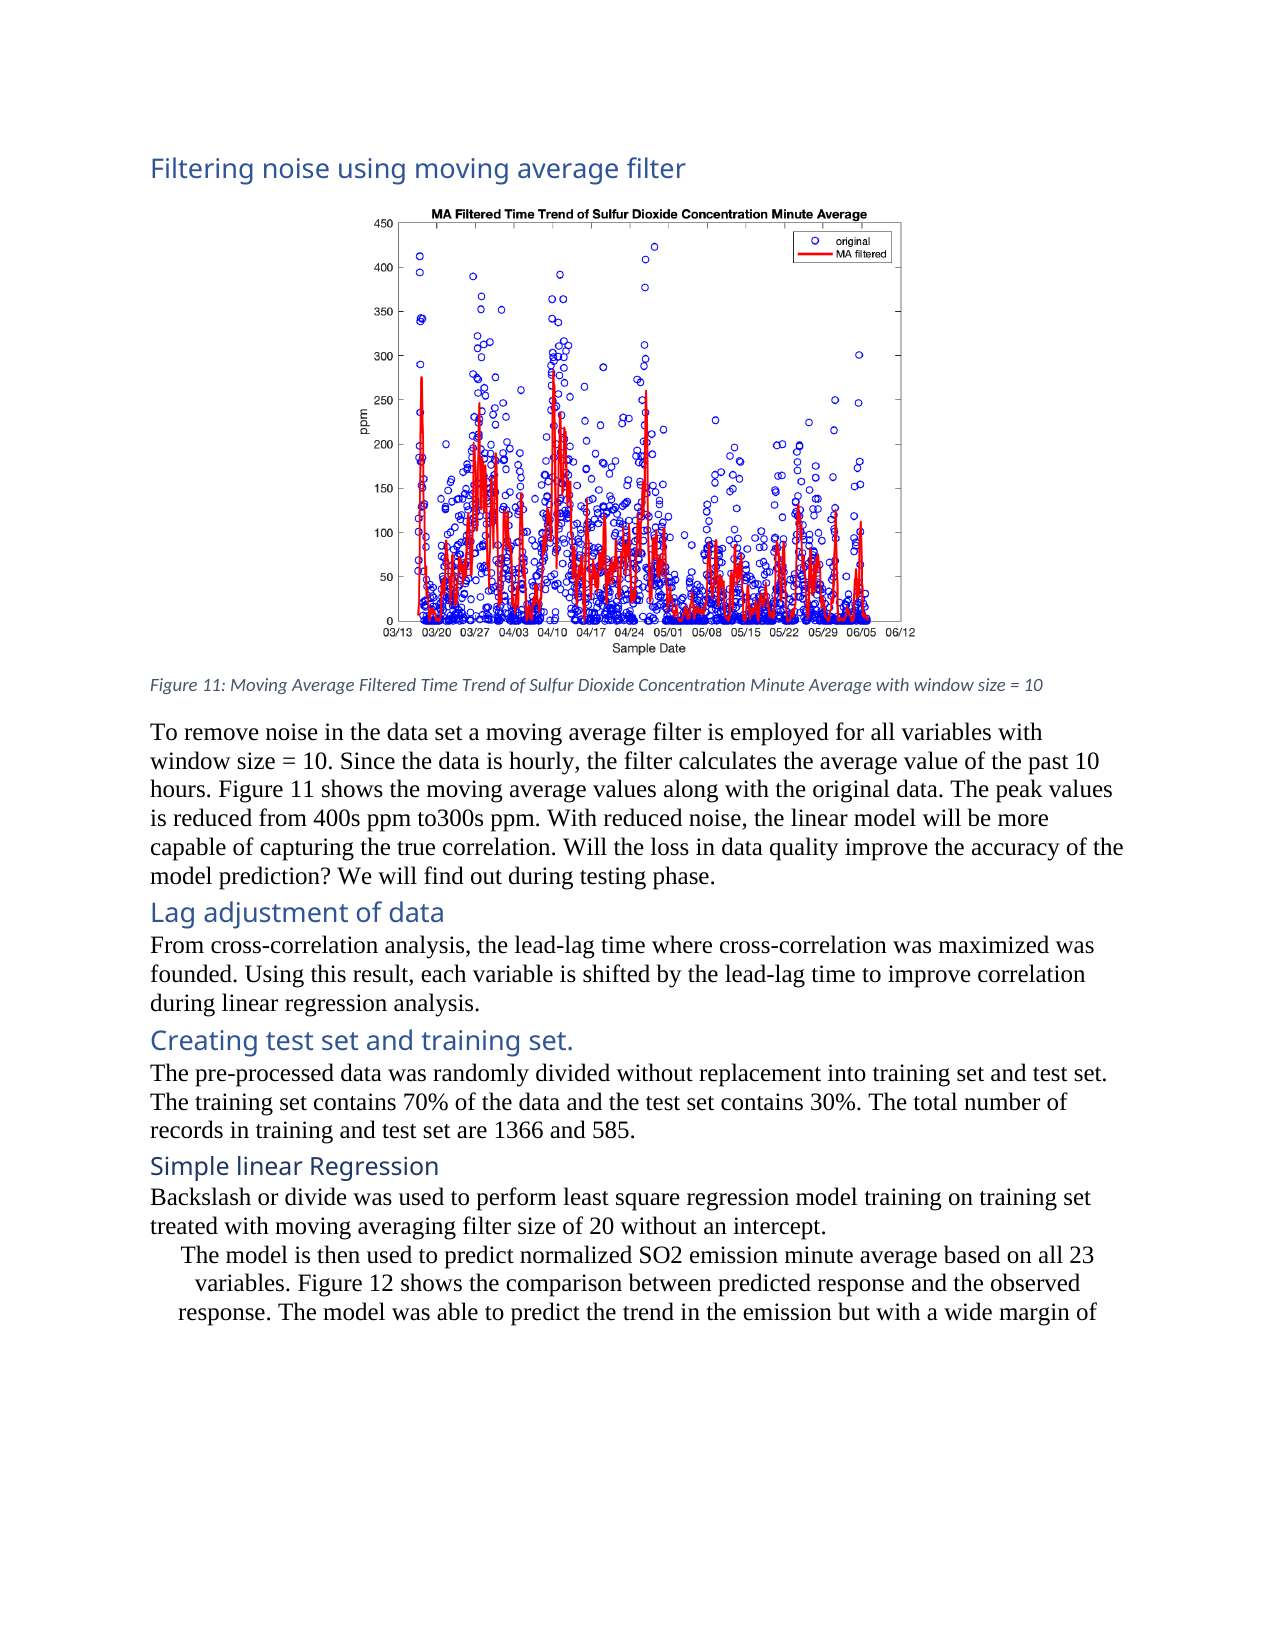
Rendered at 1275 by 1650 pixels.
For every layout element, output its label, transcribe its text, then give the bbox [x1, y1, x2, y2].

subtitle Filtering noise using moving average filter [150, 150, 1125, 187]
subtitle Lag adjustment of data [150, 894, 1125, 931]
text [150, 1240, 1125, 1326]
subtitle Creating test set and training set. [150, 1021, 1125, 1058]
text The pre-processed data was randomly divided without replacement into training set and test set. The training set contains 70% of the data and the test set contains 30%. The total number of records in training and test set are 1366 and 585. [150, 1058, 1125, 1144]
text Figure 11: Moving Average Filtered Time Trend of Sulfur Dioxide Concentration Minute Average with window size = 10 [150, 673, 1125, 696]
picture [313, 186, 962, 674]
text Backslash or divide was used to perform least square regression model training on training set treated with moving averaging filter size of 20 without an intercept. [150, 1182, 1125, 1240]
text From cross-correlation analysis, the lead-lag time where cross-correlation was maximized was founded. Using this result, each variable is shifted by the lead-lag time to improve correlation during linear regression analysis. [150, 931, 1125, 1017]
subtitle Simple linear Regression [150, 1148, 1125, 1182]
text To remove noise in the data set a moving average filter is employed for all variables with window size = 10. Since the data is hourly, the filter calculates the average value of the past 10 hours. Figure 11 shows the moving average values along with the original data. The peak values is reduced from 400s ppm to300s ppm. With reduced noise, the linear model will be more capable of capturing the true correlation. Will the loss in data quality improve the accuracy of the model prediction? We will find out during testing phase. [150, 717, 1125, 889]
